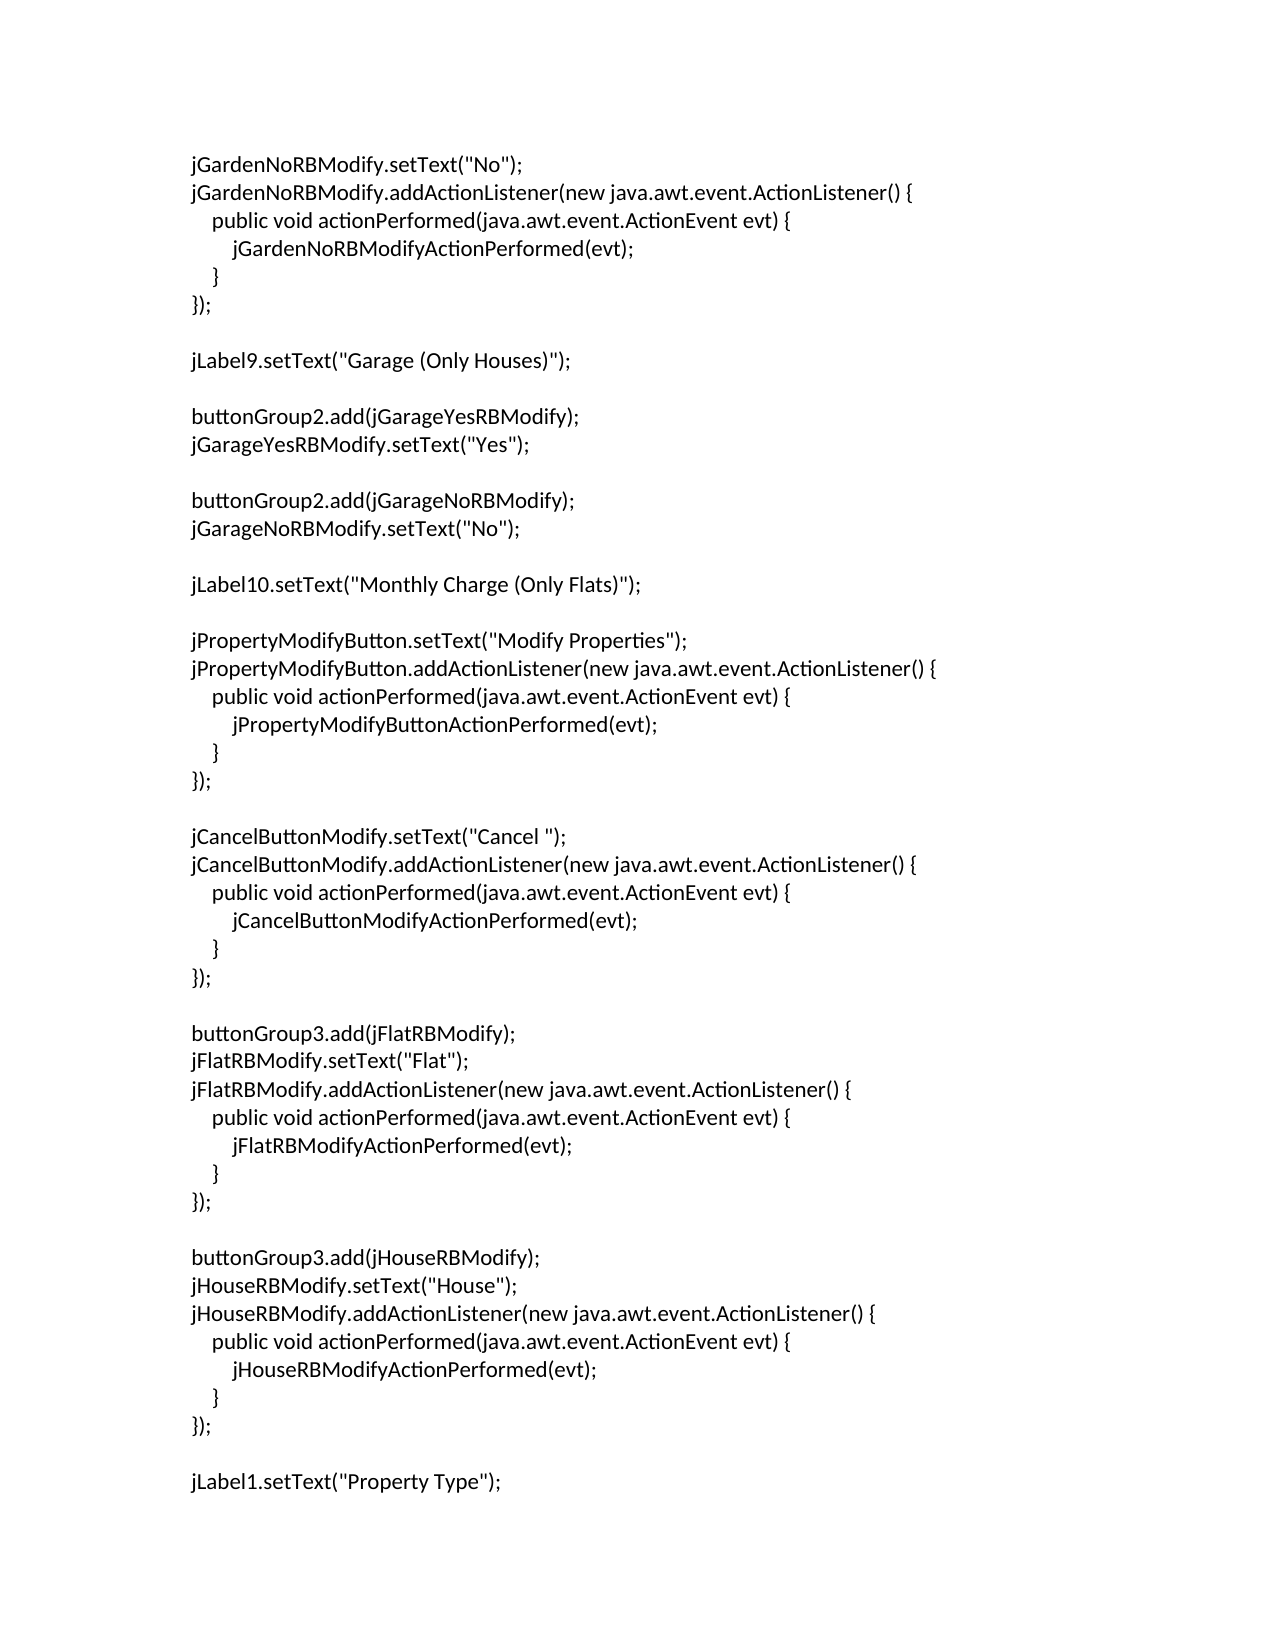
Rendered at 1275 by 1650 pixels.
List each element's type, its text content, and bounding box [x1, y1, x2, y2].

text buttonGroup3.add(jFlatRBModify); [150, 1019, 1125, 1047]
text jFlatRBModify.addActionListener(new java.awt.event.ActionListener() { [150, 1075, 1125, 1103]
text }); [150, 1411, 1125, 1439]
text jGarageNoRBModify.setText("No"); [150, 514, 1125, 542]
text jPropertyModifyButtonActionPerformed(evt); [150, 710, 1125, 738]
text jGardenNoRBModifyActionPerformed(evt); [150, 234, 1125, 262]
text jHouseRBModify.setText("House"); [150, 1271, 1125, 1299]
text jCancelButtonModify.addActionListener(new java.awt.event.ActionListener() { [150, 851, 1125, 878]
text public void actionPerformed(java.awt.event.ActionEvent evt) { [150, 878, 1125, 907]
text jGarageYesRBModify.setText("Yes"); [150, 430, 1125, 458]
text }); [150, 963, 1125, 991]
text public void actionPerformed(java.awt.event.ActionEvent evt) { [150, 206, 1125, 234]
text jFlatRBModify.setText("Flat"); [150, 1047, 1125, 1075]
text buttonGroup2.add(jGarageYesRBModify); [150, 402, 1125, 430]
text } [150, 1159, 1125, 1187]
text public void actionPerformed(java.awt.event.ActionEvent evt) { [150, 682, 1125, 710]
text jLabel10.setText("Monthly Charge (Only Flats)"); [150, 570, 1125, 598]
text } [150, 262, 1125, 290]
text public void actionPerformed(java.awt.event.ActionEvent evt) { [150, 1327, 1125, 1355]
text jPropertyModifyButton.setText("Modify Properties"); [150, 626, 1125, 654]
text jCancelButtonModify.setText("Cancel "); [150, 822, 1125, 851]
text buttonGroup3.add(jHouseRBModify); [150, 1243, 1125, 1271]
text jFlatRBModifyActionPerformed(evt); [150, 1131, 1125, 1159]
text } [150, 1383, 1125, 1411]
text jPropertyModifyButton.addActionListener(new java.awt.event.ActionListener() { [150, 654, 1125, 682]
text public void actionPerformed(java.awt.event.ActionEvent evt) { [150, 1103, 1125, 1131]
text jGardenNoRBModify.setText("No"); [150, 150, 1125, 178]
text jHouseRBModifyActionPerformed(evt); [150, 1355, 1125, 1383]
text }); [150, 766, 1125, 794]
text jHouseRBModify.addActionListener(new java.awt.event.ActionListener() { [150, 1299, 1125, 1327]
text } [150, 738, 1125, 766]
text jGardenNoRBModify.addActionListener(new java.awt.event.ActionListener() { [150, 178, 1125, 206]
text jLabel1.setText("Property Type"); [150, 1467, 1125, 1495]
text } [150, 934, 1125, 963]
text }); [150, 290, 1125, 318]
text jLabel9.setText("Garage (Only Houses)"); [150, 346, 1125, 374]
text buttonGroup2.add(jGarageNoRBModify); [150, 486, 1125, 514]
text }); [150, 1187, 1125, 1215]
text jCancelButtonModifyActionPerformed(evt); [150, 907, 1125, 934]
